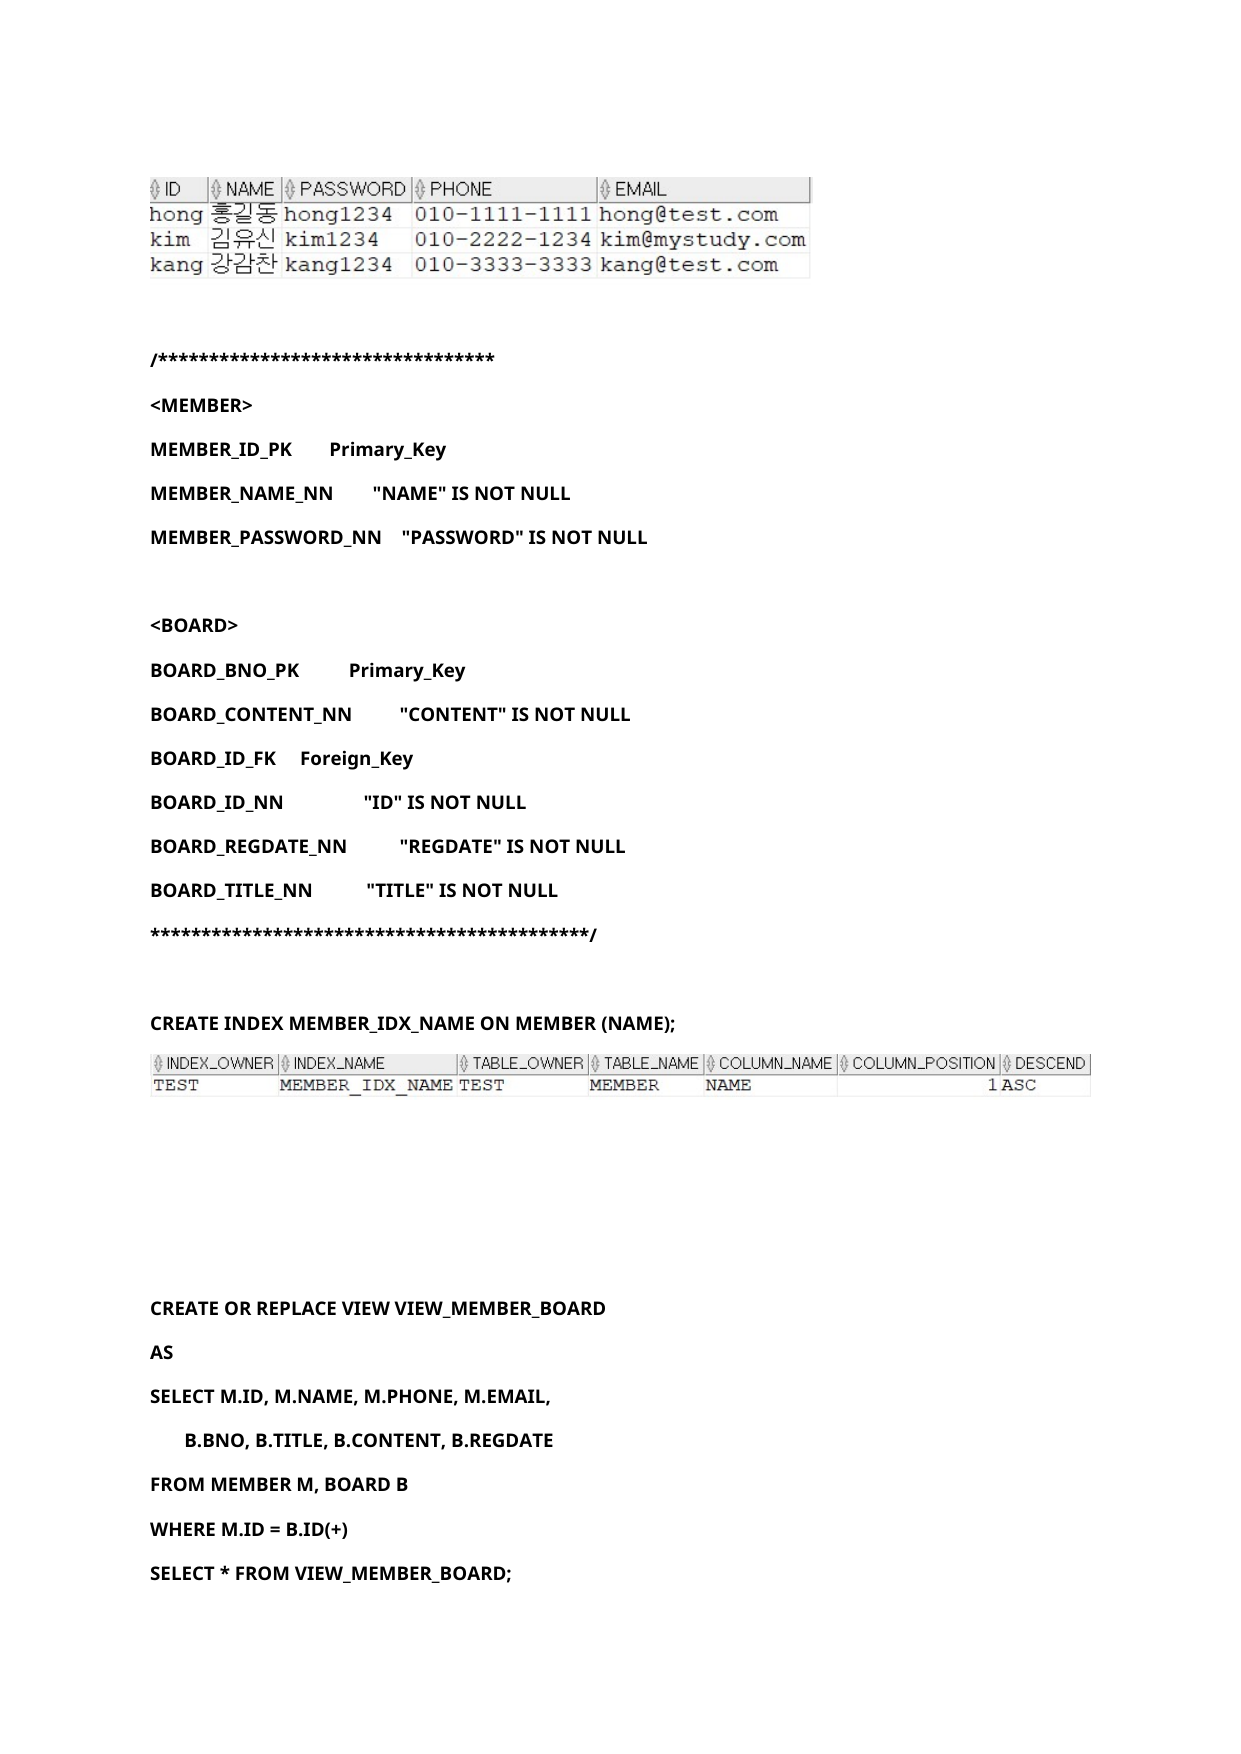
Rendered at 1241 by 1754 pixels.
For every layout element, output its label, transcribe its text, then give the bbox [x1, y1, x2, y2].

text SELECT M.ID, M.NAME, M.PHONE, M.EMAIL, [150, 1383, 1090, 1409]
text BOARD_CONTENT_NN "CONTENT" IS NOT NULL [150, 701, 1090, 727]
text AS [150, 1339, 1090, 1365]
picture [150, 1054, 1091, 1100]
text SELECT * FROM VIEW_MEMBER_BOARD; [150, 1560, 1090, 1586]
text BOARD_TITLE_NN "TITLE" IS NOT NULL [150, 878, 1090, 903]
text BOARD_REGDATE_NN "REGDATE" IS NOT NULL [150, 834, 1090, 859]
text B.BNO, B.TITLE, B.CONTENT, B.REGDATE [150, 1428, 1090, 1453]
text <MEMBER> [150, 392, 1090, 417]
text BOARD_ID_FK Foreign_Key [150, 745, 1090, 771]
text <BOARD> [150, 613, 1090, 638]
text FROM MEMBER M, BOARD B [150, 1472, 1090, 1497]
text MEMBER_ID_PK Primary_Key [150, 436, 1090, 462]
text BOARD_BNO_PK Primary_Key [150, 657, 1090, 682]
text WHERE M.ID = B.ID(+) [150, 1516, 1090, 1541]
text *******************************************/ [150, 922, 1090, 947]
picture [150, 177, 813, 285]
text CREATE INDEX MEMBER_IDX_NAME ON MEMBER (NAME); [150, 1010, 1090, 1036]
text MEMBER_NAME_NN "NAME" IS NOT NULL [150, 480, 1090, 506]
text /********************************* [150, 348, 1090, 373]
text CREATE OR REPLACE VIEW VIEW_MEMBER_BOARD [150, 1295, 1090, 1321]
text BOARD_ID_NN "ID" IS NOT NULL [150, 789, 1090, 815]
text MEMBER_PASSWORD_NN "PASSWORD" IS NOT NULL [150, 524, 1090, 550]
